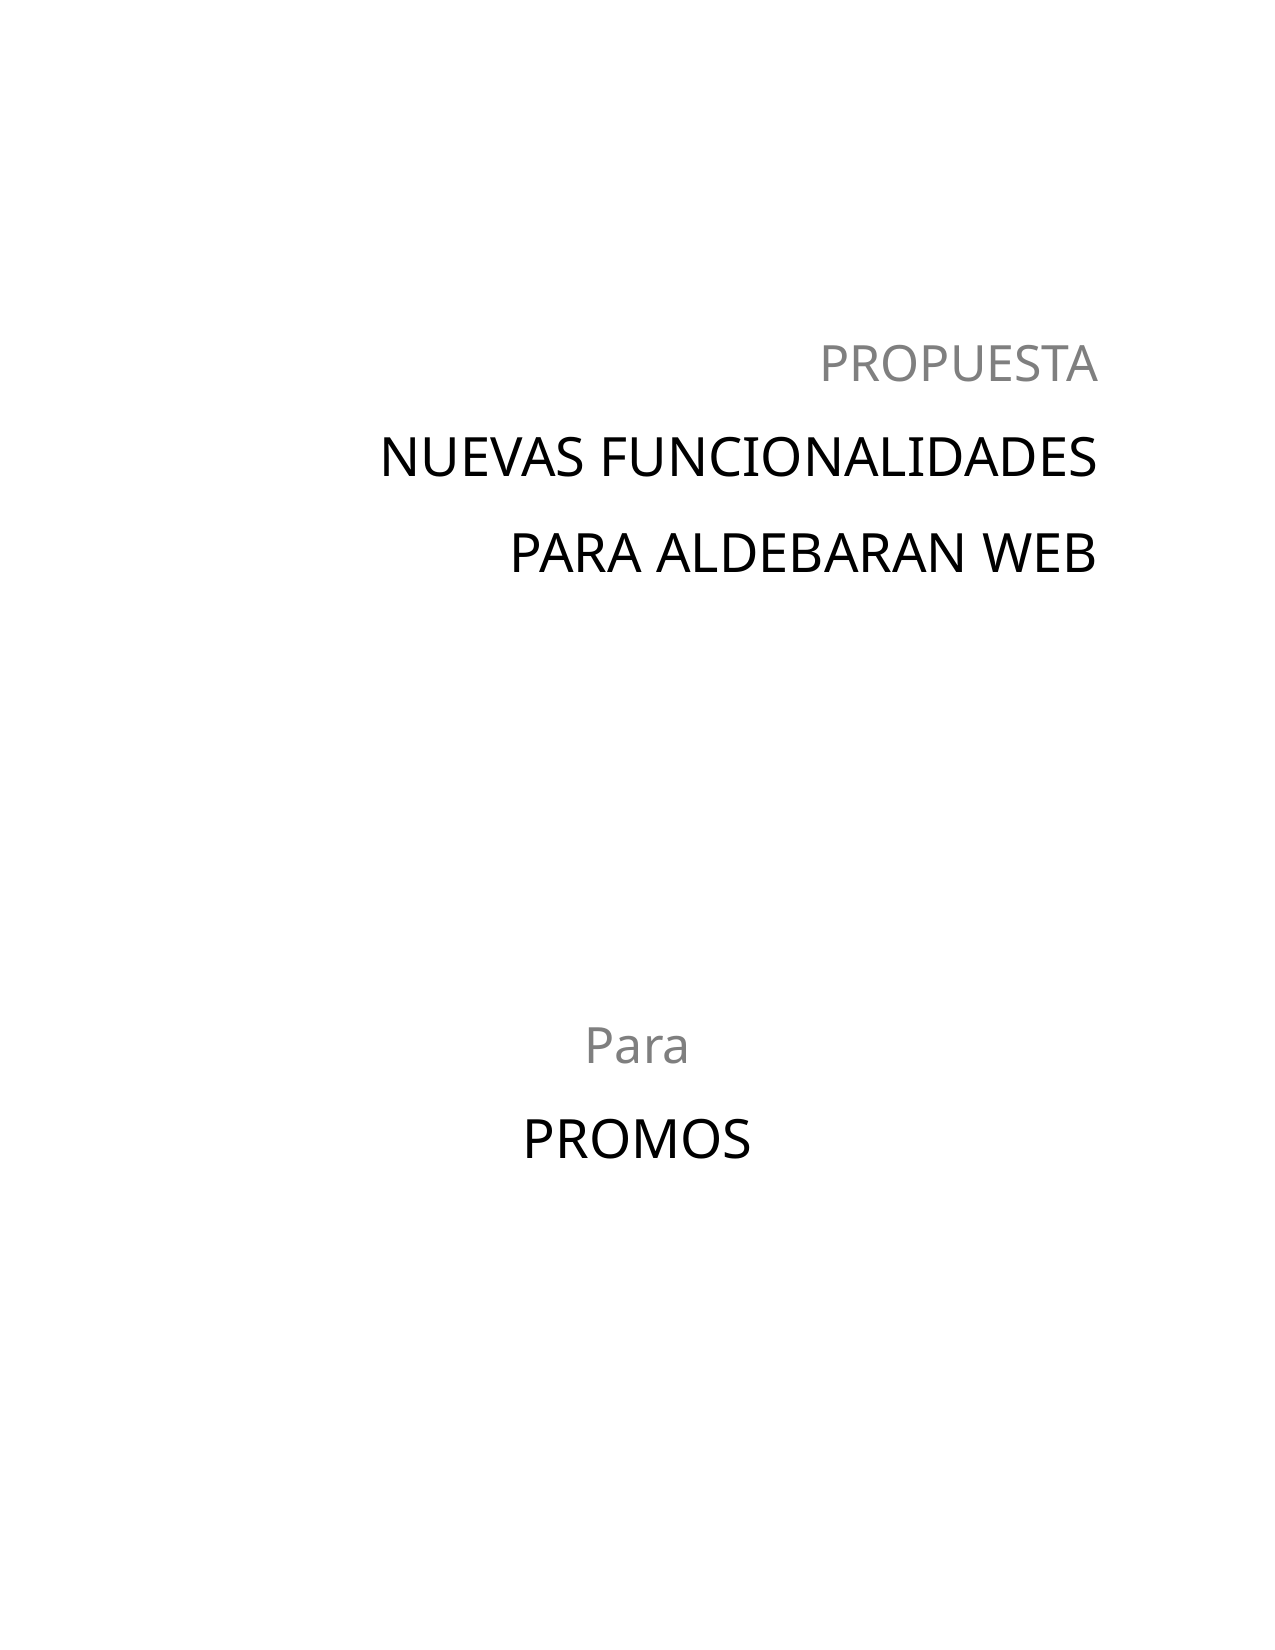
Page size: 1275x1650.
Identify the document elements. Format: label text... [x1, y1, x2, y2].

text NUEVAS FUNCIONALIDADES [177, 418, 1098, 492]
text PROMOS [177, 1101, 1098, 1174]
text PROPUESTA [177, 328, 1098, 396]
text Para [177, 1011, 1098, 1079]
text PARA ALDEBARAN WEB [177, 514, 1098, 588]
